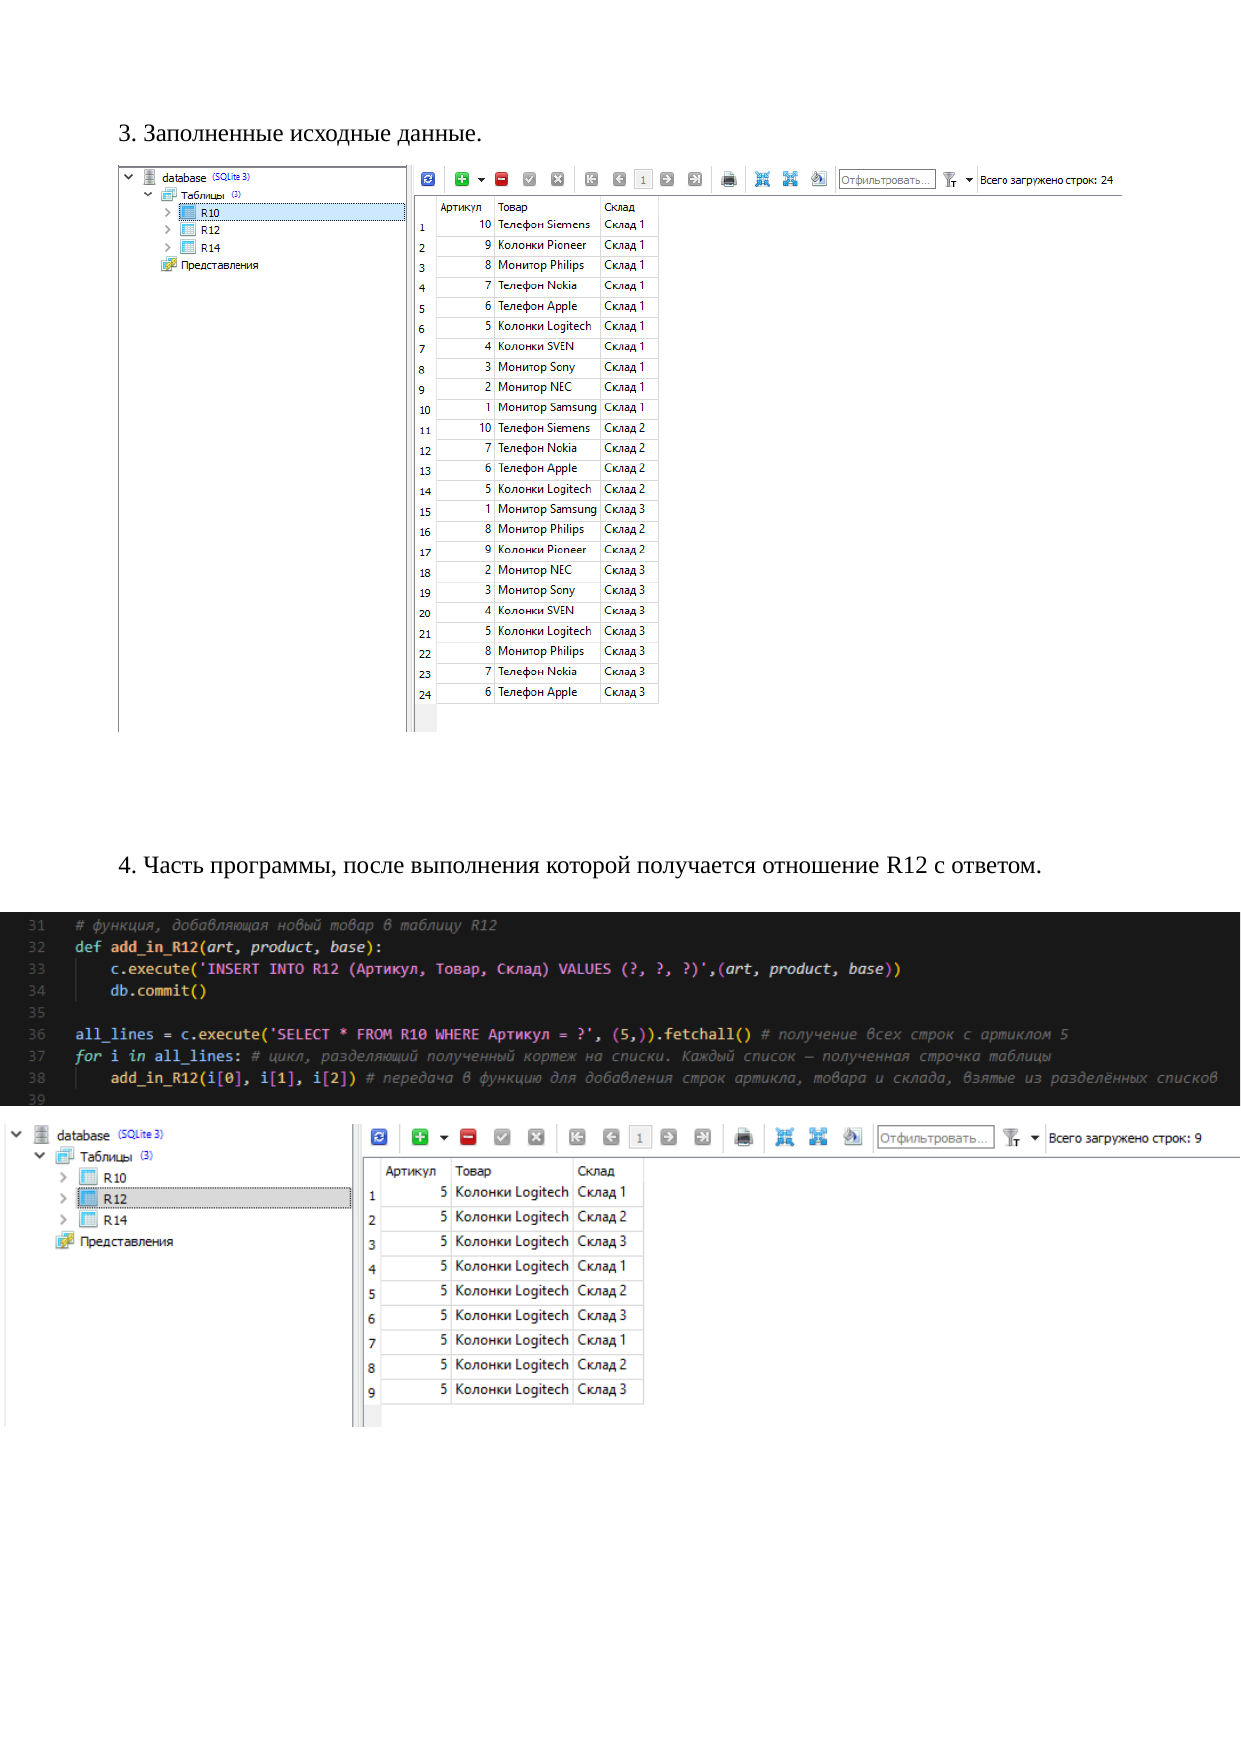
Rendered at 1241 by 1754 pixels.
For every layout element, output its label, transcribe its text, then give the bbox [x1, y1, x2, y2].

picture [4, 1124, 1240, 1427]
picture [118, 165, 1123, 732]
text 4. Часть программы, после выполнения которой получается отношение R12 с ответом. [118, 850, 1122, 879]
text 3. Заполненные исходные данные. [118, 118, 1122, 147]
picture [0, 912, 1241, 1106]
